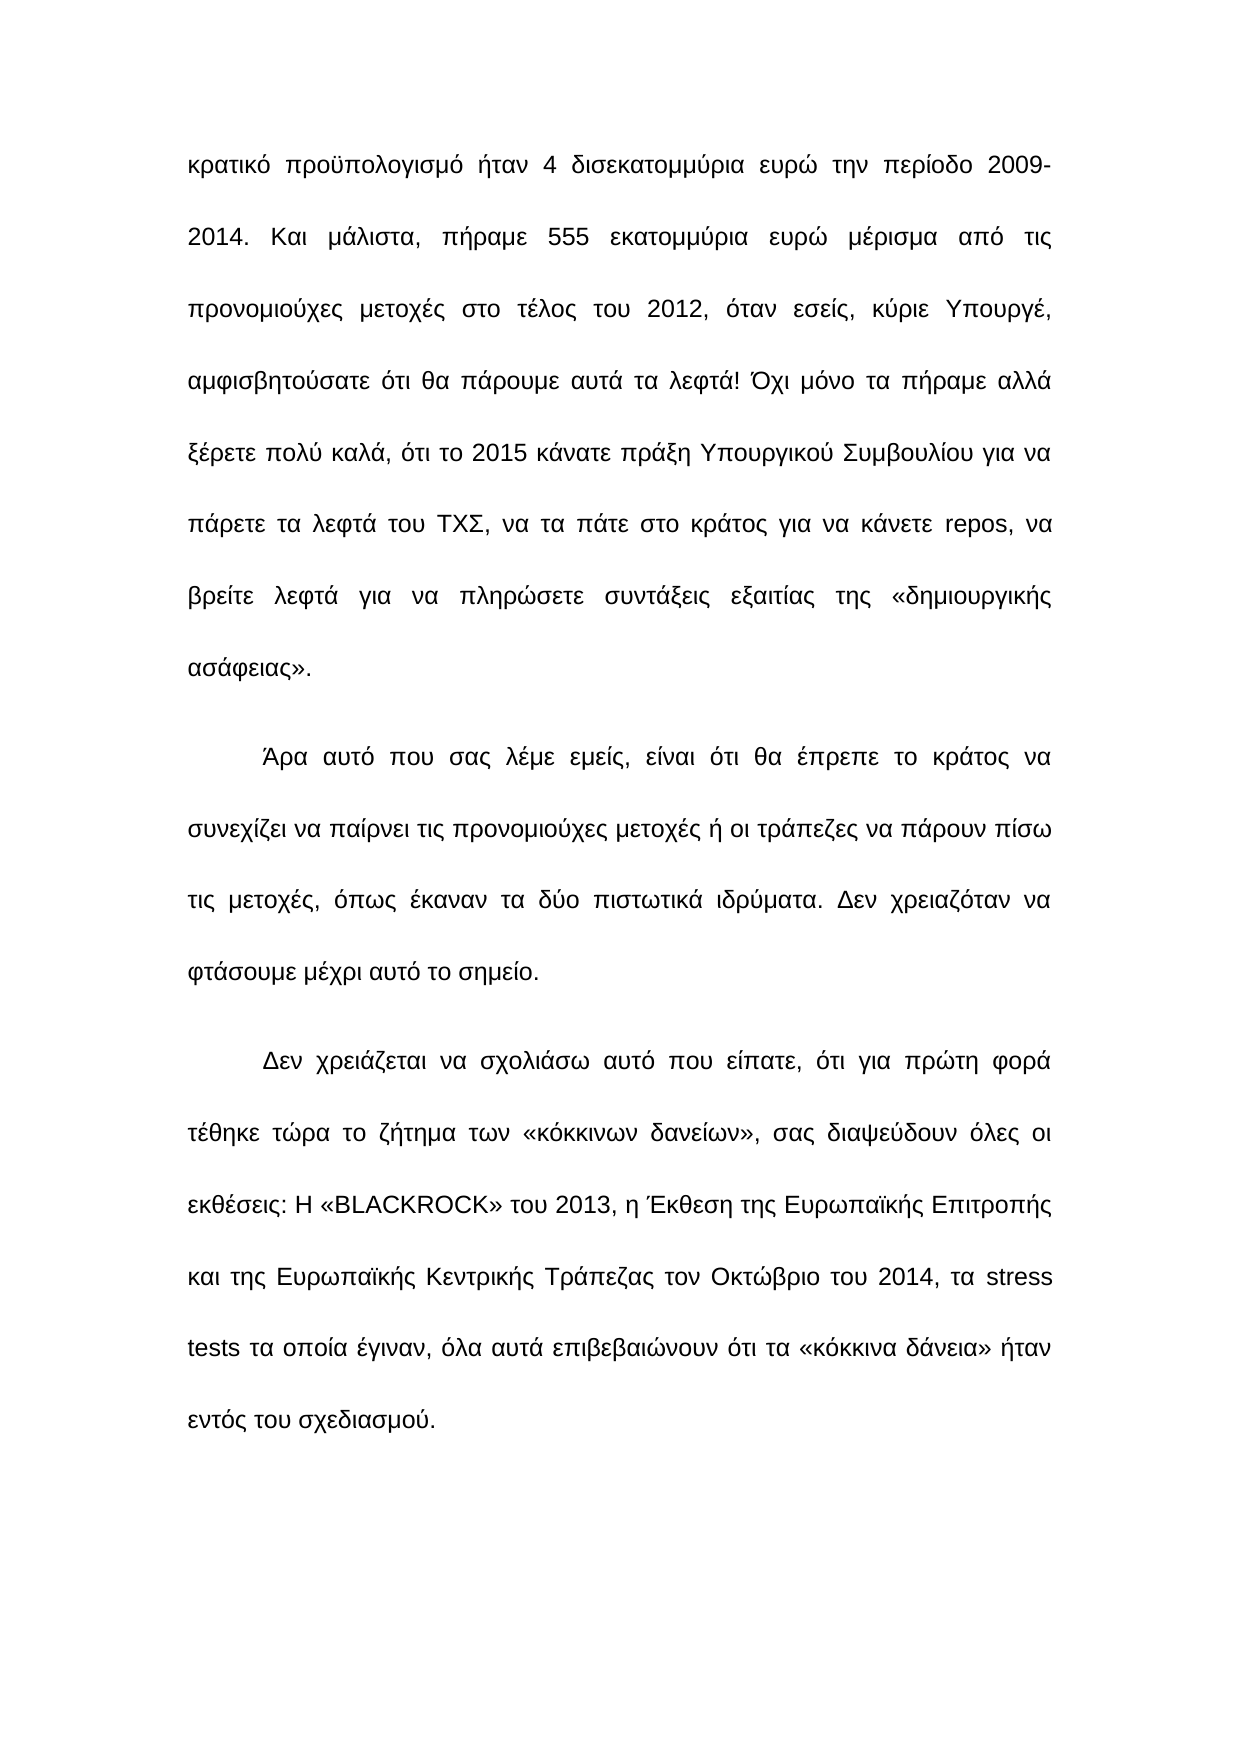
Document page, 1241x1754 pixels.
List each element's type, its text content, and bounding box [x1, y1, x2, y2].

text Δεν χρειάζεται να σχολιάσω αυτό που είπατε, ότι για πρώτη φορά τέθηκε τώρα το ζήτημα των «κόκκινων δανείων», σας διαψεύδουν όλες οι εκθέσεις: Η «ΒLACKROCK» του 2013, η Έκθεση της Ευρωπαϊκής Επιτροπής και της Ευρωπαϊκής Κεντρικής Τράπεζας τον Οκτώβριο του 2014, τα stress tests τα οποία έγιναν, όλα αυτά επιβεβαιώνουν ότι τα «κόκκινα δάνεια» ήταν εντός του σχεδιασμού. [187, 1046, 1053, 1434]
text Άρα αυτό που σας λέμε εμείς, είναι ότι θα έπρεπε το κράτος να συνεχίζει να παίρνει τις προνομιούχες μετοχές ή οι τράπεζες να πάρουν πίσω τις μετοχές, όπως έκαναν τα δύο πιστωτικά ιδρύματα. Δεν χρειαζόταν να φτάσουμε μέχρι αυτό το σημείο. [187, 742, 1053, 986]
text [187, 150, 1053, 682]
